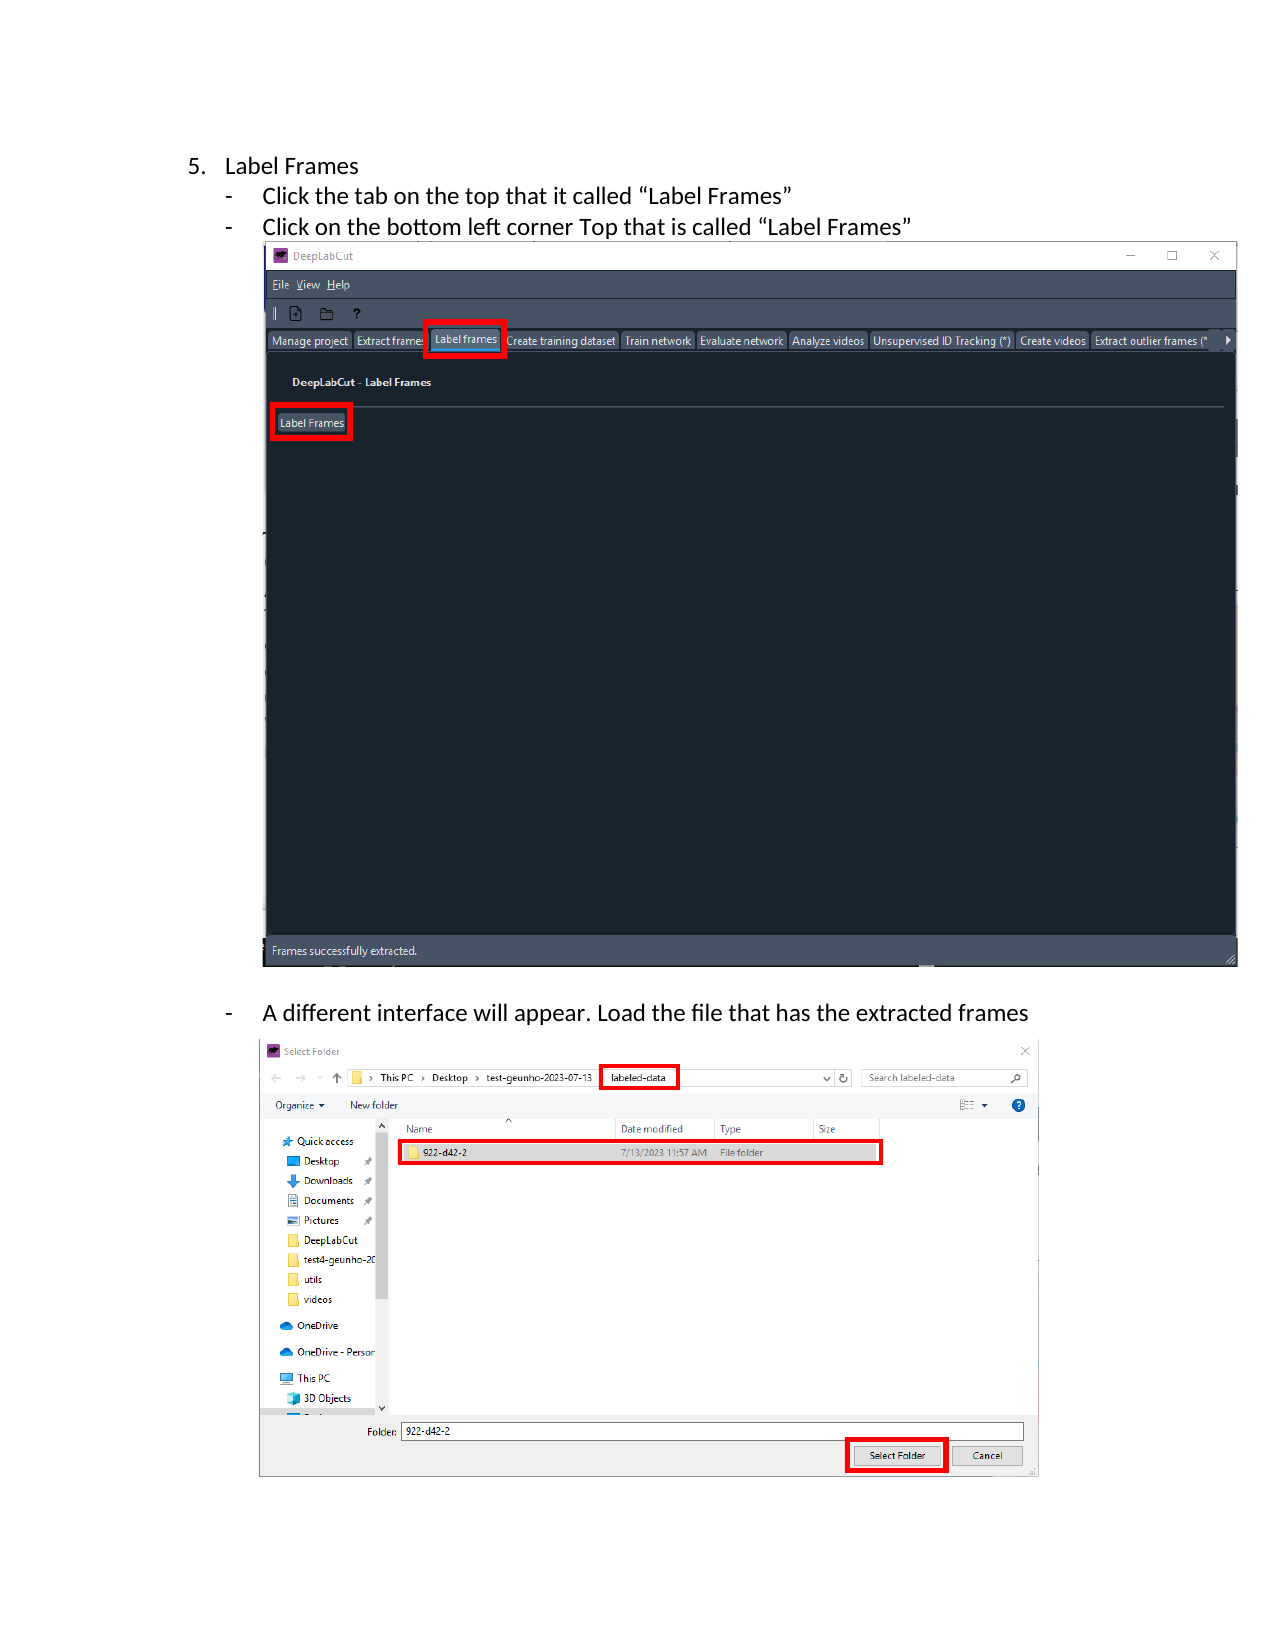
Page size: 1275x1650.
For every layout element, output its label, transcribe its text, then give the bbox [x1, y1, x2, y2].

list Click the tab on the top that it called “Label Frames” [225, 181, 1125, 211]
list Label Frames [187, 150, 1125, 181]
picture [262, 241, 1238, 967]
list Click on the bottom left corner Top that is called “Label Frames” [225, 211, 1125, 242]
picture [259, 1039, 1039, 1477]
list A different interface will appear. Load the file that has the extracted frames [225, 997, 1125, 1027]
